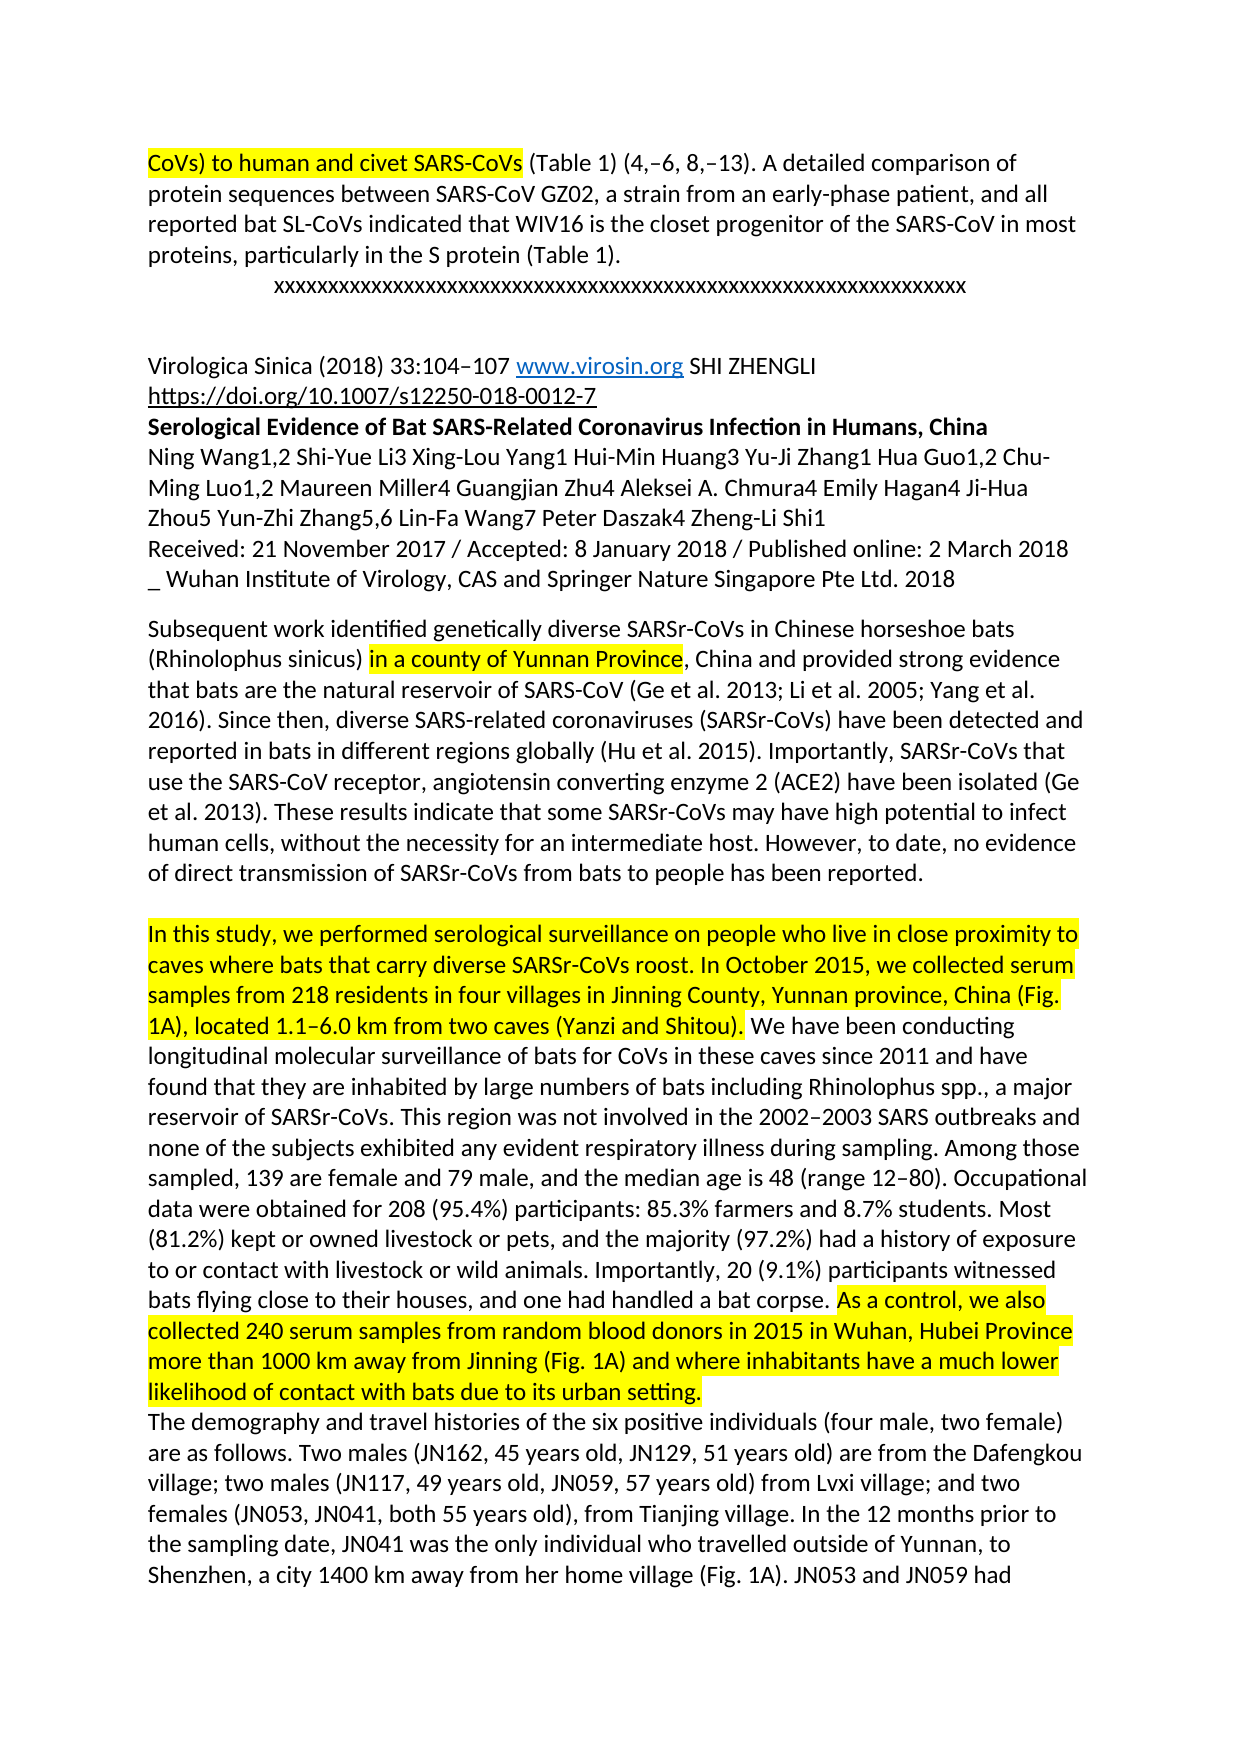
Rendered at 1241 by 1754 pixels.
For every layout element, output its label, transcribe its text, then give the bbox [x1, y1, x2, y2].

text Virologica Sinica (2018) 33:104–107 www.virosin.org SHI ZHENGLI [148, 350, 1093, 380]
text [148, 148, 1093, 270]
text Received: 21 November 2017 / Accepted: 8 January 2018 / Published online: 2 March 2018 [148, 533, 1093, 563]
text In this study, we performed serological surveillance on people who live in close proximity to caves where bats that carry diverse SARSr-CoVs roost. In October 2015, we collected serum samples from 218 residents in four villages in Jinning County, Yunnan province, China (Fig. 1A), located 1.1–6.0 km from two caves (Yanzi and Shitou). We have been conducting longitudinal molecular surveillance of bats for CoVs in these caves since 2011 and have found that they are inhabited by large numbers of bats including Rhinolophus spp., a major reservoir of SARSr-CoVs. This region was not involved in the 2002–2003 SARS outbreaks and none of the subjects exhibited any evident respiratory illness during sampling. Among those sampled, 139 are female and 79 male, and the median age is 48 (range 12–80). Occupational data were obtained for 208 (95.4%) participants: 85.3% farmers and 8.7% students. Most (81.2%) kept or owned livestock or pets, and the majority (97.2%) had a history of exposure to or contact with livestock or wild animals. Importantly, 20 (9.1%) participants witnessed bats flying close to their houses, and one had handled a bat corpse. As a control, we also collected 240 serum samples from random blood donors in 2015 in Wuhan, Hubei Province more than 1000 km away from Jinning (Fig. 1A) and where inhabitants have a much lower likelihood of contact with bats due to its urban setting. [148, 918, 1093, 1407]
text Subsequent work identified genetically diverse SARSr-CoVs in Chinese horseshoe bats (Rhinolophus sinicus) in a county of Yunnan Province, China and provided strong evidence that bats are the natural reservoir of SARS-CoV (Ge et al. 2013; Li et al. 2005; Yang et al. 2016). Since then, diverse SARS-related coronaviruses (SARSr-CoVs) have been detected and reported in bats in different regions globally (Hu et al. 2015). Importantly, SARSr-CoVs that use the SARS-CoV receptor, angiotensin converting enzyme 2 (ACE2) have been isolated (Ge et al. 2013). These results indicate that some SARSr-CoVs may have high potential to infect human cells, without the necessity for an intermediate host. However, to date, no evidence of direct transmission of SARSr-CoVs from bats to people has been reported. [148, 613, 1093, 888]
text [148, 1407, 1093, 1590]
text Ning Wang1,2 Shi-Yue Li3 Xing-Lou Yang1 Hui-Min Huang3 Yu-Ji Zhang1 Hua Guo1,2 Chu-Ming Luo1,2 Maureen Miller4 Guangjian Zhu4 Aleksei A. Chmura4 Emily Hagan4 Ji-Hua Zhou5 Yun-Zhi Zhang5,6 Lin-Fa Wang7 Peter Daszak4 Zheng-Li Shi1 [148, 441, 1093, 533]
text _ Wuhan Institute of Virology, CAS and Springer Nature Singapore Pte Ltd. 2018 [148, 563, 1093, 594]
text https://doi.org/10.1007/s12250-018-0012-7 [148, 380, 1093, 411]
text xxxxxxxxxxxxxxxxxxxxxxxxxxxxxxxxxxxxxxxxxxxxxxxxxxxxxxxxxxxxxxxx [148, 270, 1093, 300]
text Serological Evidence of Bat SARS-Related Coronavirus Infection in Humans, China [148, 411, 1093, 441]
